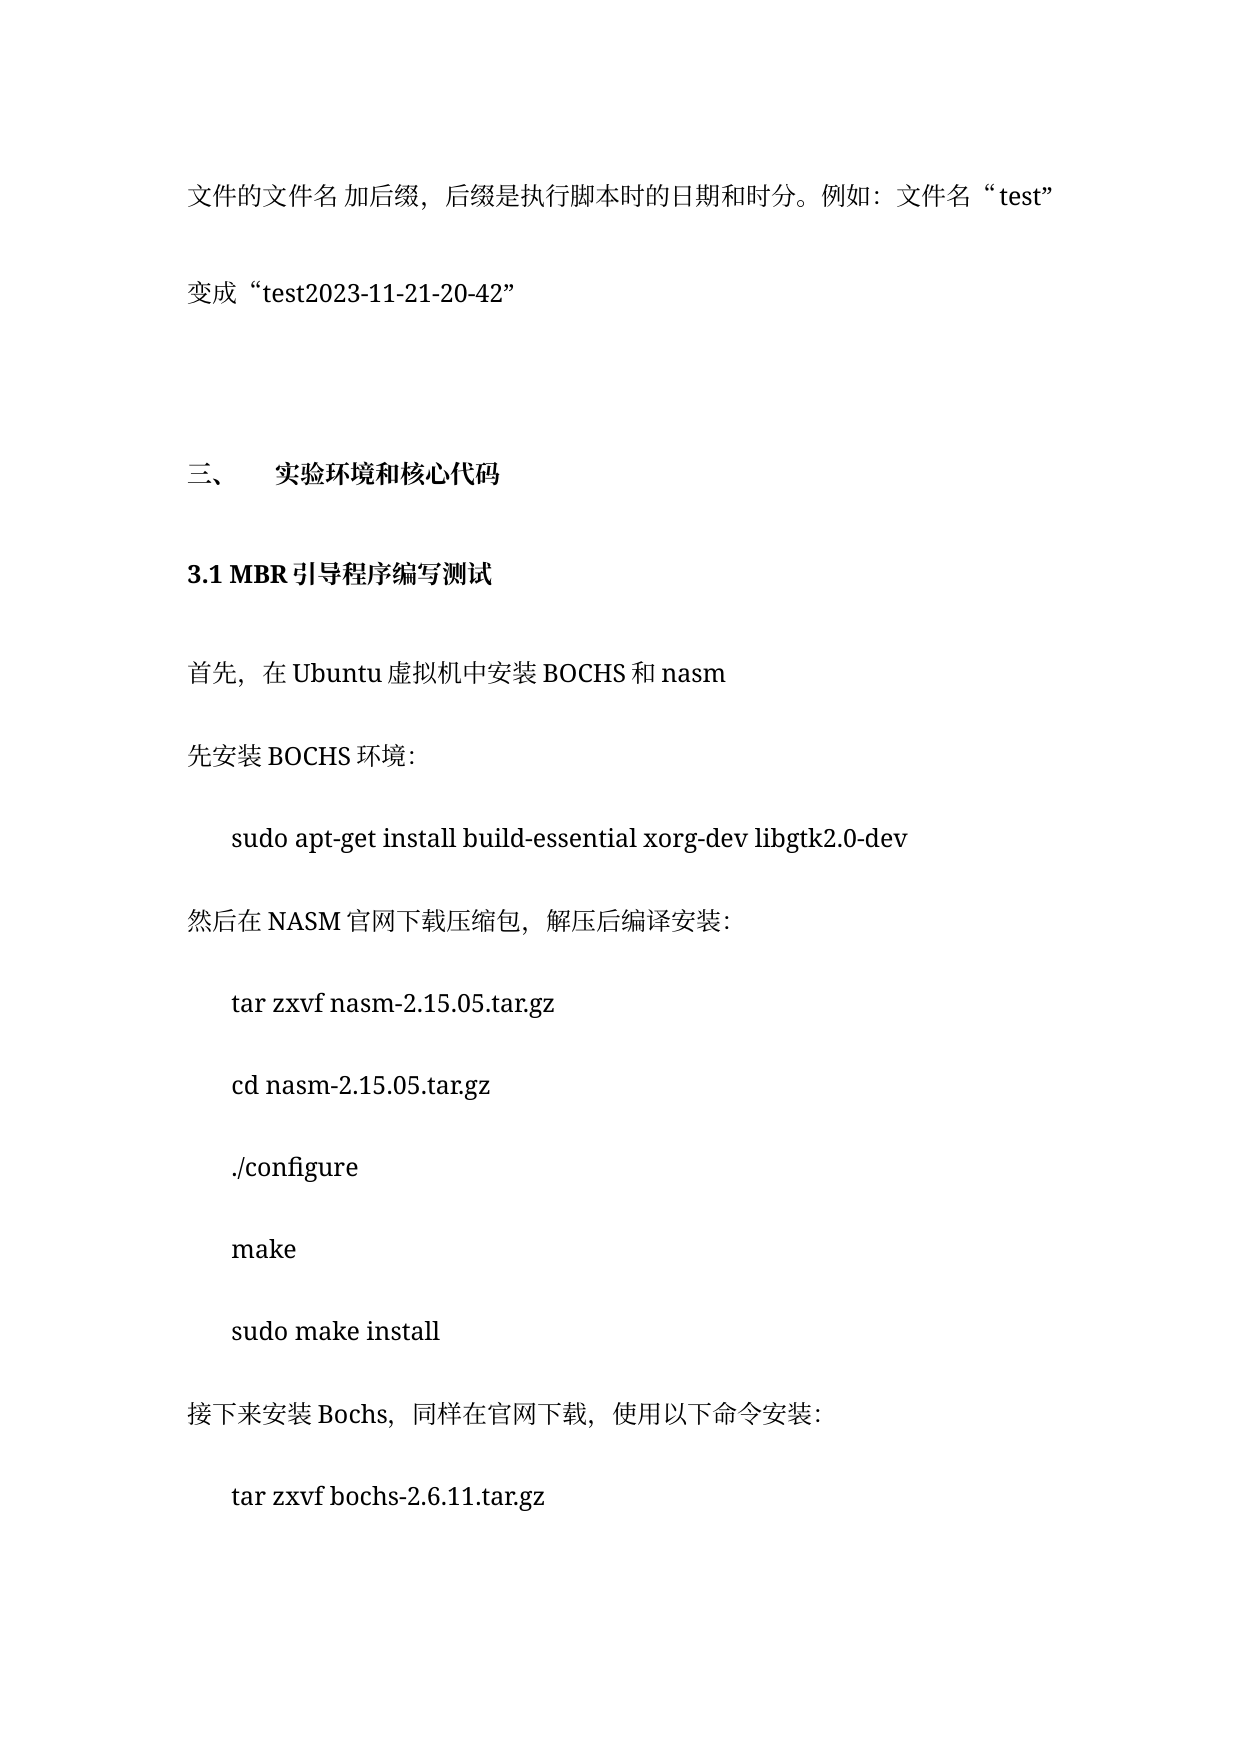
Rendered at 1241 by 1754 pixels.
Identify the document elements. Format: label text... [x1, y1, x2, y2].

text tar zxvf nasm-2.15.05.tar.gz [187, 970, 1053, 1035]
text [187, 162, 1053, 324]
text ./configure [187, 1134, 1053, 1199]
text 接下来安装Bochs，同样在官网下载，使用以下命令安装： [187, 1380, 1053, 1445]
text 首先，在Ubuntu虚拟机中安装BOCHS和nasm [187, 639, 1053, 704]
text cd nasm-2.15.05.tar.gz [187, 1052, 1053, 1117]
text 然后在NASM官网下载压缩包，解压后编译安装： [187, 887, 1053, 952]
list 实验环境和核心代码 [187, 441, 1053, 506]
text sudo make install [187, 1298, 1053, 1363]
text make [187, 1216, 1053, 1281]
text tar zxvf bochs-2.6.11.tar.gz [187, 1463, 1053, 1528]
text 3.1 MBR引导程序编写测试 [187, 540, 1053, 605]
text sudo apt-get install build-essential xorg-dev libgtk2.0-dev [187, 805, 1053, 870]
text 先安装BOCHS环境： [187, 722, 1053, 787]
